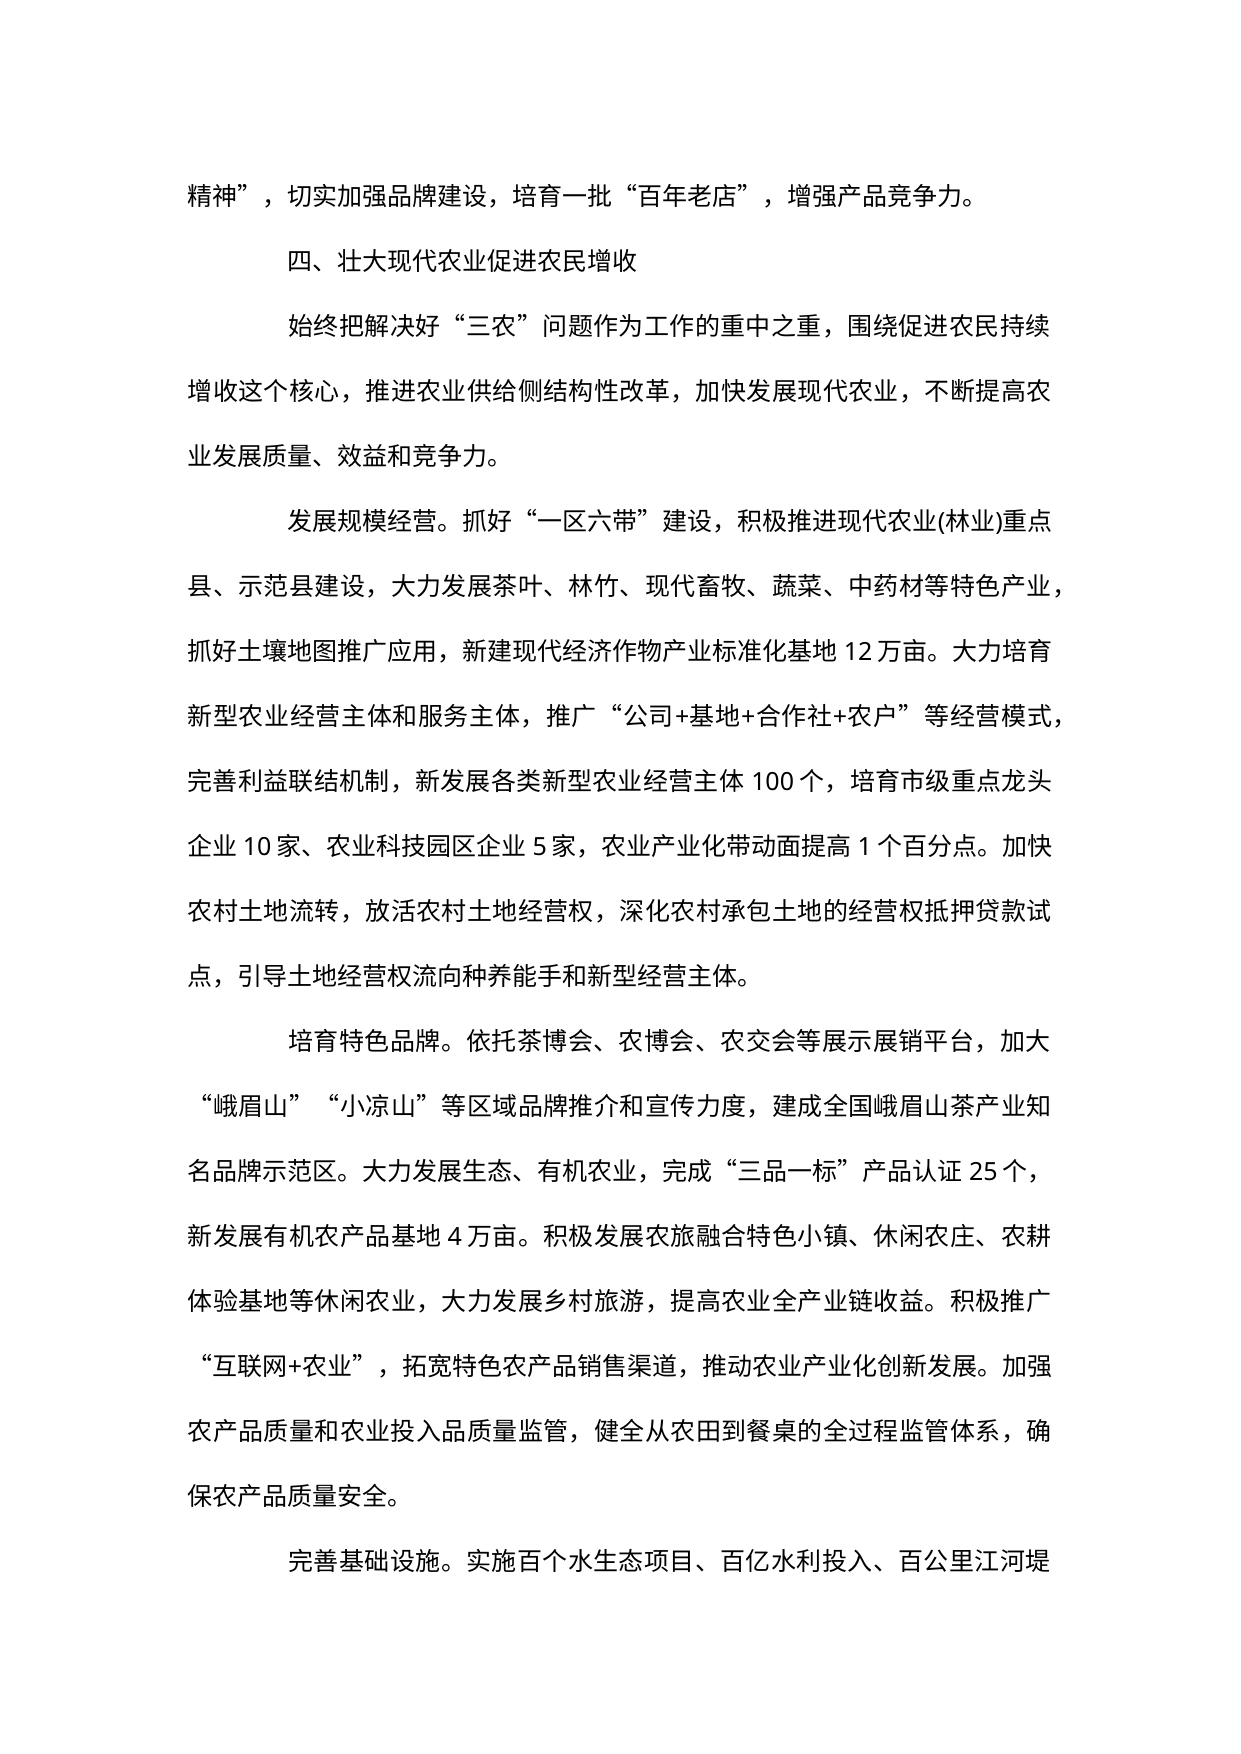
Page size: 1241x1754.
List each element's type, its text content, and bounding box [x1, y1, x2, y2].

text 四、壮大现代农业促进农民增收 [187, 227, 1053, 292]
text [187, 1527, 1053, 1592]
text 发展规模经营。抓好“一区六带”建设，积极推进现代农业(林业)重点县、示范县建设，大力发展茶叶、林竹、现代畜牧、蔬菜、中药材等特色产业，抓好土壤地图推广应用，新建现代经济作物产业标准化基地12万亩。大力培育新型农业经营主体和服务主体，推广“公司+基地+合作社+农户”等经营模式，完善利益联结机制，新发展各类新型农业经营主体100个，培育市级重点龙头企业10家、农业科技园区企业5家，农业产业化带动面提高1个百分点。加快农村土地流转，放活农村土地经营权，深化农村承包土地的经营权抵押贷款试点，引导土地经营权流向种养能手和新型经营主体。 [187, 487, 1053, 1007]
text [187, 162, 1053, 227]
text 培育特色品牌。依托茶博会、农博会、农交会等展示展销平台，加大“峨眉山”“小凉山”等区域品牌推介和宣传力度，建成全国峨眉山茶产业知名品牌示范区。大力发展生态、有机农业，完成“三品一标”产品认证25个，新发展有机农产品基地4万亩。积极发展农旅融合特色小镇、休闲农庄、农耕体验基地等休闲农业，大力发展乡村旅游，提高农业全产业链收益。积极推广“互联网+农业”，拓宽特色农产品销售渠道，推动农业产业化创新发展。加强农产品质量和农业投入品质量监管，健全从农田到餐桌的全过程监管体系，确保农产品质量安全。 [187, 1007, 1053, 1527]
text 始终把解决好“三农”问题作为工作的重中之重，围绕促进农民持续增收这个核心，推进农业供给侧结构性改革，加快发展现代农业，不断提高农业发展质量、效益和竞争力。 [187, 292, 1053, 487]
